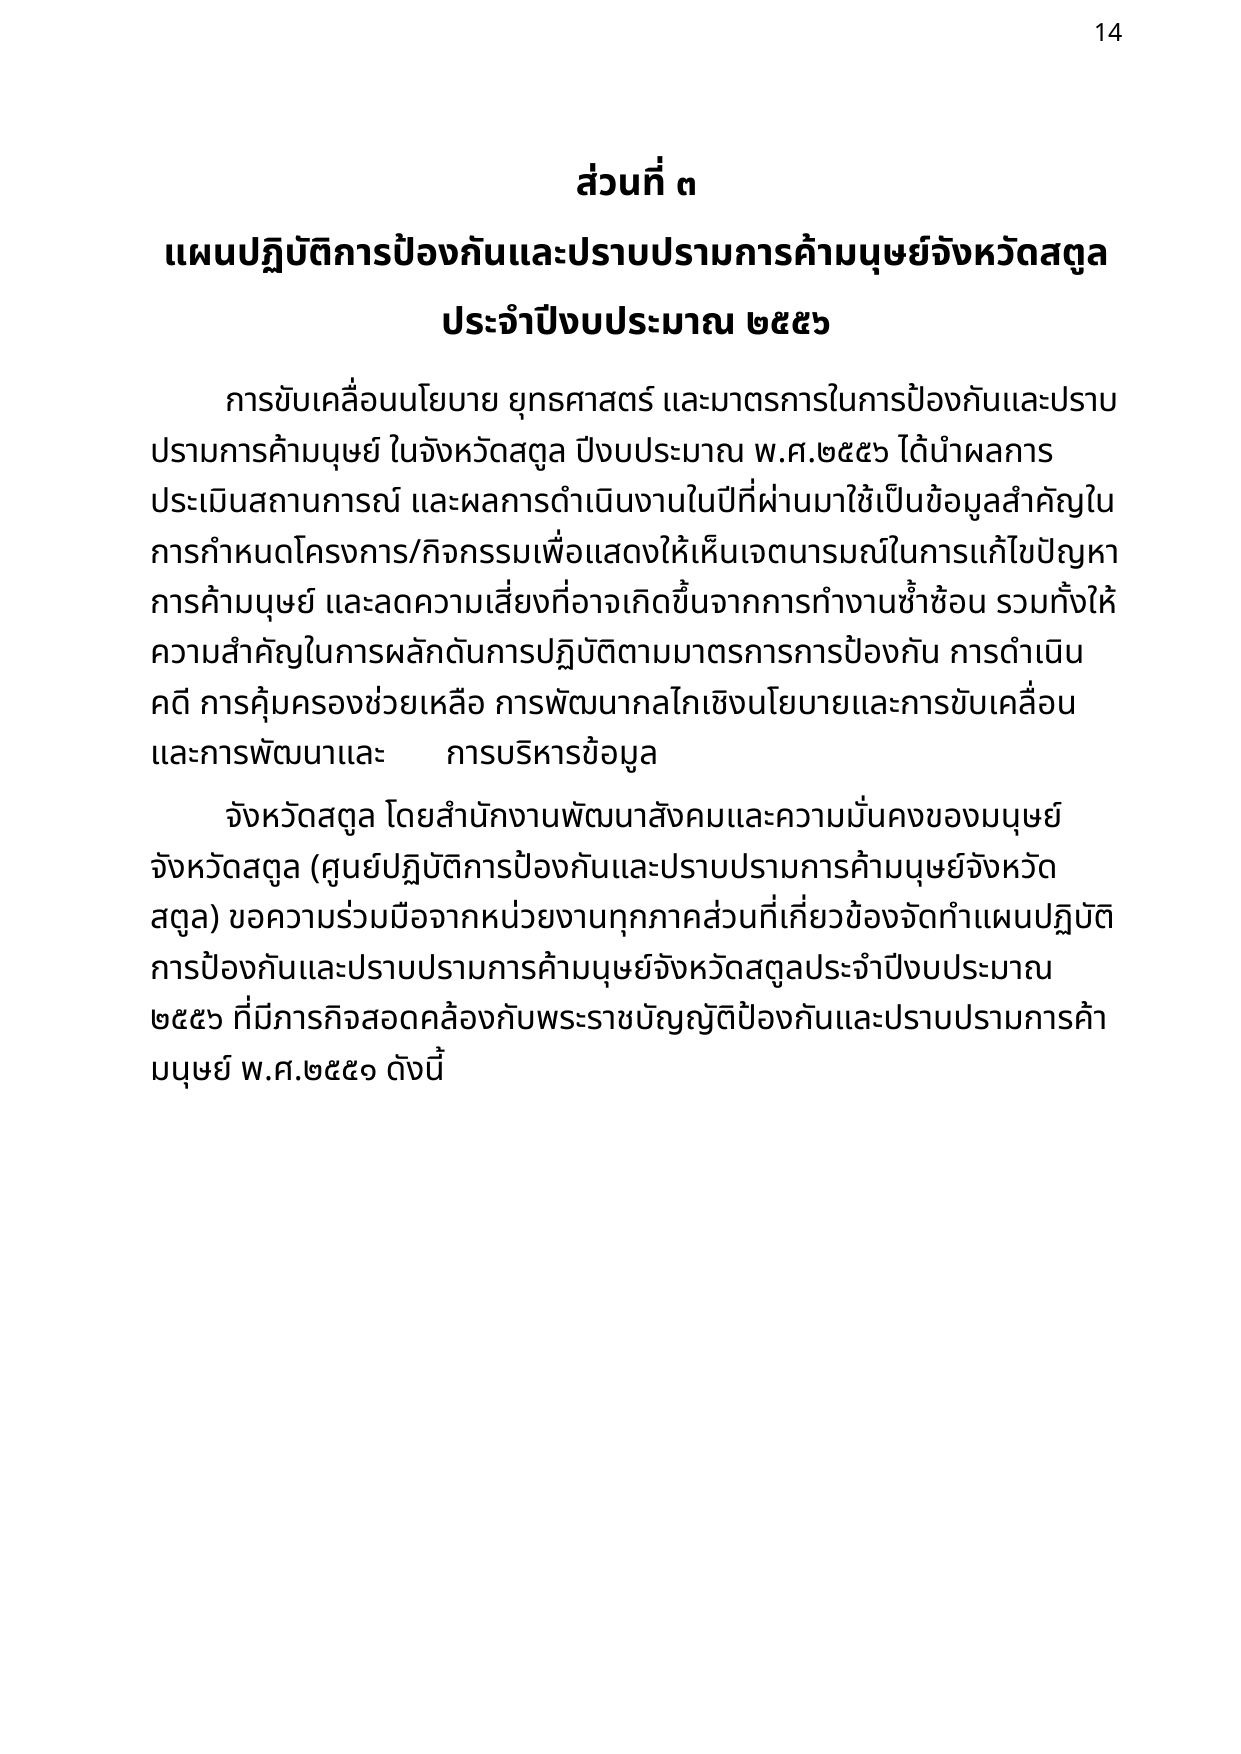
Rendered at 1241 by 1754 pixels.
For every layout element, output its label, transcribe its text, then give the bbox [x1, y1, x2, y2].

text การขับเคลื่อนนโยบาย ยุทธศาสตร์ และมาตรการในการป้องกันและปราบปรามการค้ามนุษย์ ในจังหวัดสตูล ปีงบประมาณ พ.ศ.๒๕๕๖ ได้นำผลการประเมินสถานการณ์ และผลการดำเนินงานในปีที่ผ่านมาใช้เป็นข้อมูลสำคัญในการกำหนดโครงการ/กิจกรรมเพื่อแสดงให้เห็นเจตนารมณ์ในการแก้ไขปัญหาการค้ามนุษย์ และลดความเสี่ยงที่อาจเกิดขึ้นจากการทำงานซ้ำซ้อน รวมทั้งให้ความสำคัญในการผลักดันการปฏิบัติตามมาตรการการป้องกัน การดำเนินคดี การคุ้มครองช่วยเหลือ การพัฒนากลไกเชิงนโยบายและการขับเคลื่อน และการพัฒนาและ การบริหารข้อมูล [150, 376, 1122, 780]
text แผนปฏิบัติการป้องกันและปราบปรามการค้ามนุษย์จังหวัดสตูล [150, 225, 1122, 282]
text ส่วนที่ ๓ [150, 156, 1122, 213]
text ประจำปีงบประมาณ ๒๕๕๖ [150, 294, 1122, 351]
text จังหวัดสตูล โดยสำนักงานพัฒนาสังคมและความมั่นคงของมนุษย์จังหวัดสตูล (ศูนย์ปฏิบัติการป้องกันและปราบปรามการค้ามนุษย์จังหวัดสตูล) ขอความร่วมมือจากหน่วยงานทุกภาคส่วนที่เกี่ยวข้องจัดทำแผนปฏิบัติการป้องกันและปราบปรามการค้ามนุษย์จังหวัดสตูลประจำปีงบประมาณ ๒๕๕๖ ที่มีภารกิจสอดคล้องกับพระราชบัญญัติป้องกันและปราบปรามการค้ามนุษย์ พ.ศ.๒๕๕๑ ดังนี้ [150, 792, 1122, 1095]
